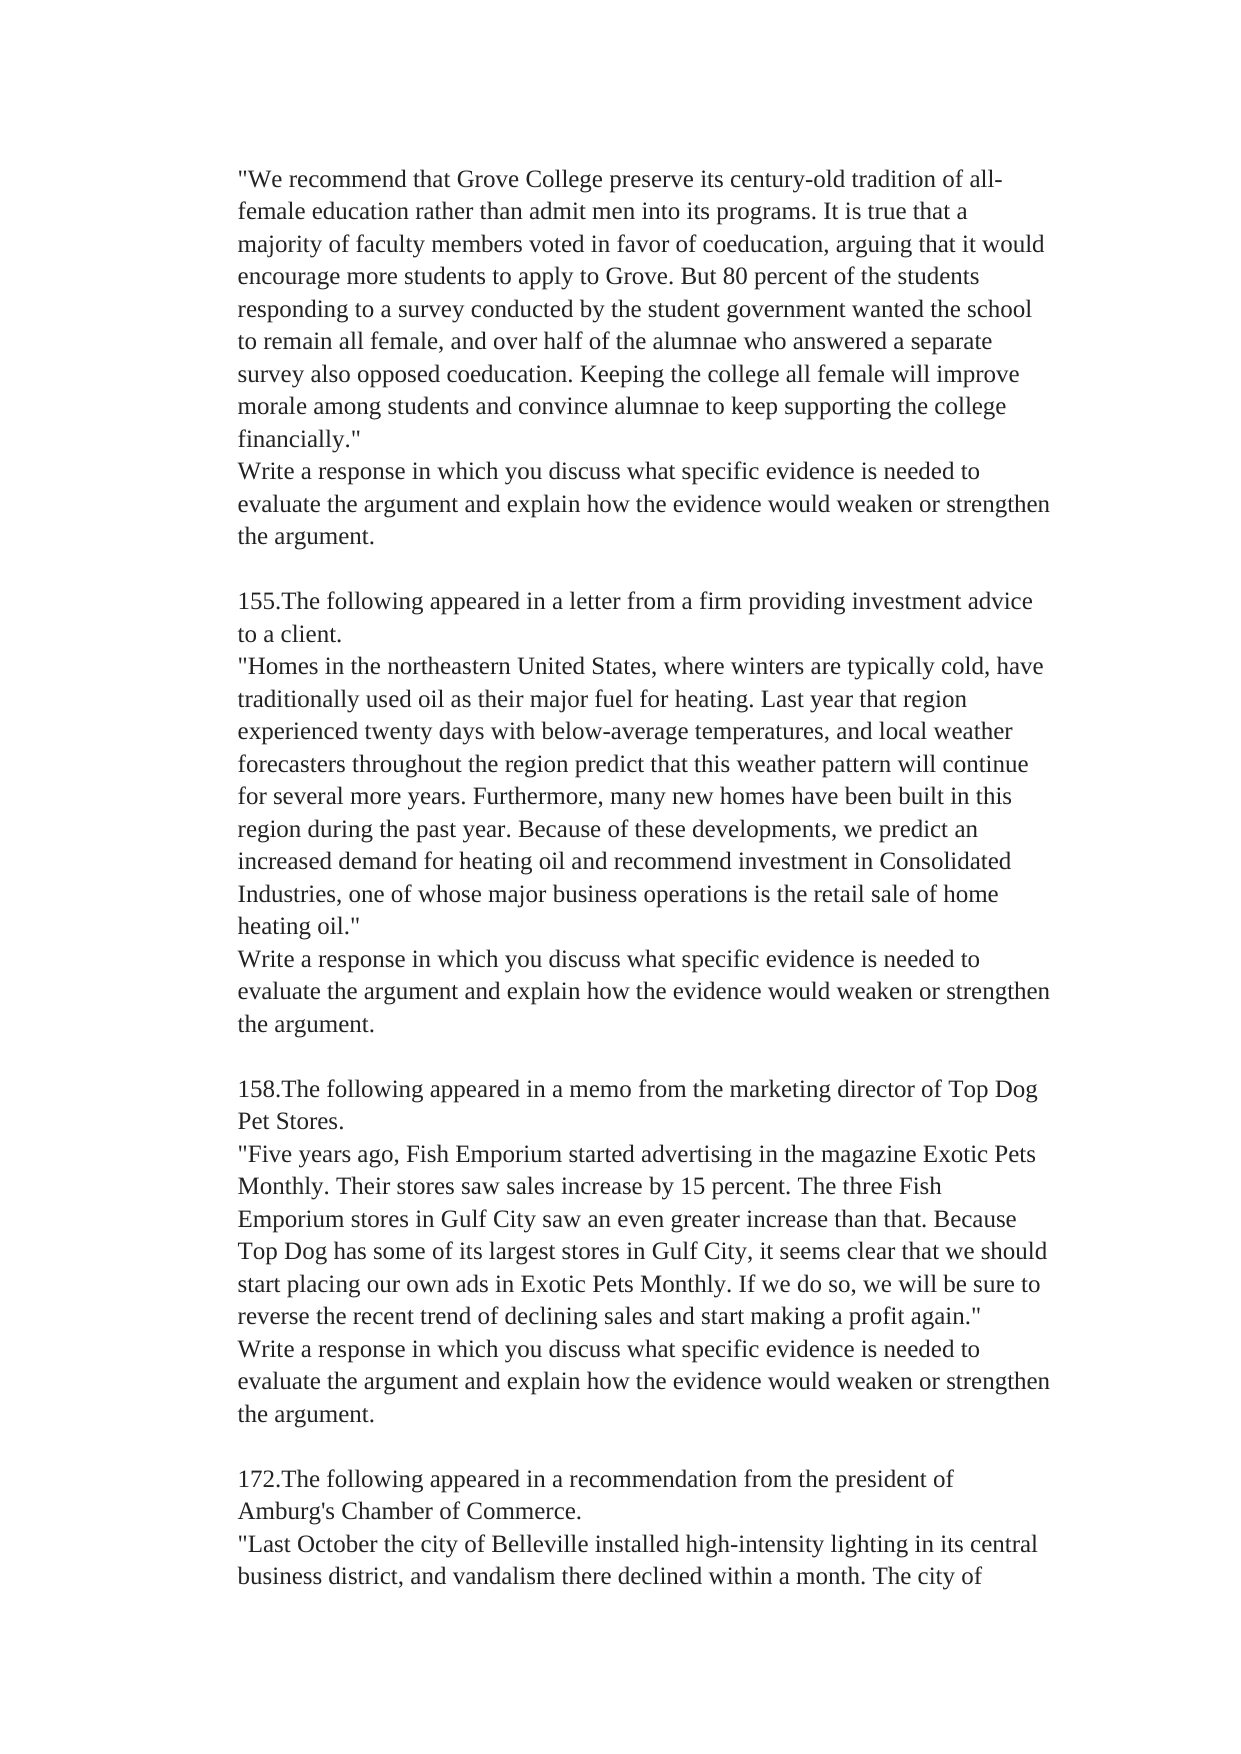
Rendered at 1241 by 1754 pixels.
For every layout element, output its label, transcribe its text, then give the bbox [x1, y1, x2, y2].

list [237, 1527, 1053, 1592]
list 158.The following appeared in a memo from the marketing director of Top Dog Pet Stores. [237, 1072, 1053, 1137]
list "We recommend that Grove College preserve its century-old tradition of all-female education rather than admit men into its programs. It is true that a majority of faculty members voted in favor of coeducation, arguing that it would encourage more students to apply to Grove. But 80 percent of the students responding to a survey conducted by the student government wanted the school to remain all female, and over half of the alumnae who answered a separate survey also opposed coeducation. Keeping the college all female will improve morale among students and convince alumnae to keep supporting the college financially." [237, 162, 1053, 454]
list 155.The following appeared in a letter from a firm providing investment advice to a client. [237, 584, 1053, 649]
list 172.The following appeared in a recommendation from the president of Amburg's Chamber of Commerce. [237, 1462, 1053, 1527]
list "Five years ago, Fish Emporium started advertising in the magazine Exotic Pets Monthly. Their stores saw sales increase by 15 percent. The three Fish Emporium stores in Gulf City saw an even greater increase than that. Because Top Dog has some of its largest stores in Gulf City, it seems clear that we should start placing our own ads in Exotic Pets Monthly. If we do so, we will be sure to reverse the recent trend of declining sales and start making a profit again." [237, 1137, 1053, 1332]
list "Homes in the northeastern United States, where winters are typically cold, have traditionally used oil as their major fuel for heating. Last year that region experienced twenty days with below-average temperatures, and local weather forecasters throughout the region predict that this weather pattern will continue for several more years. Furthermore, many new homes have been built in this region during the past year. Because of these developments, we predict an increased demand for heating oil and recommend investment in Consolidated Industries, one of whose major business operations is the retail sale of home heating oil." [237, 649, 1053, 942]
